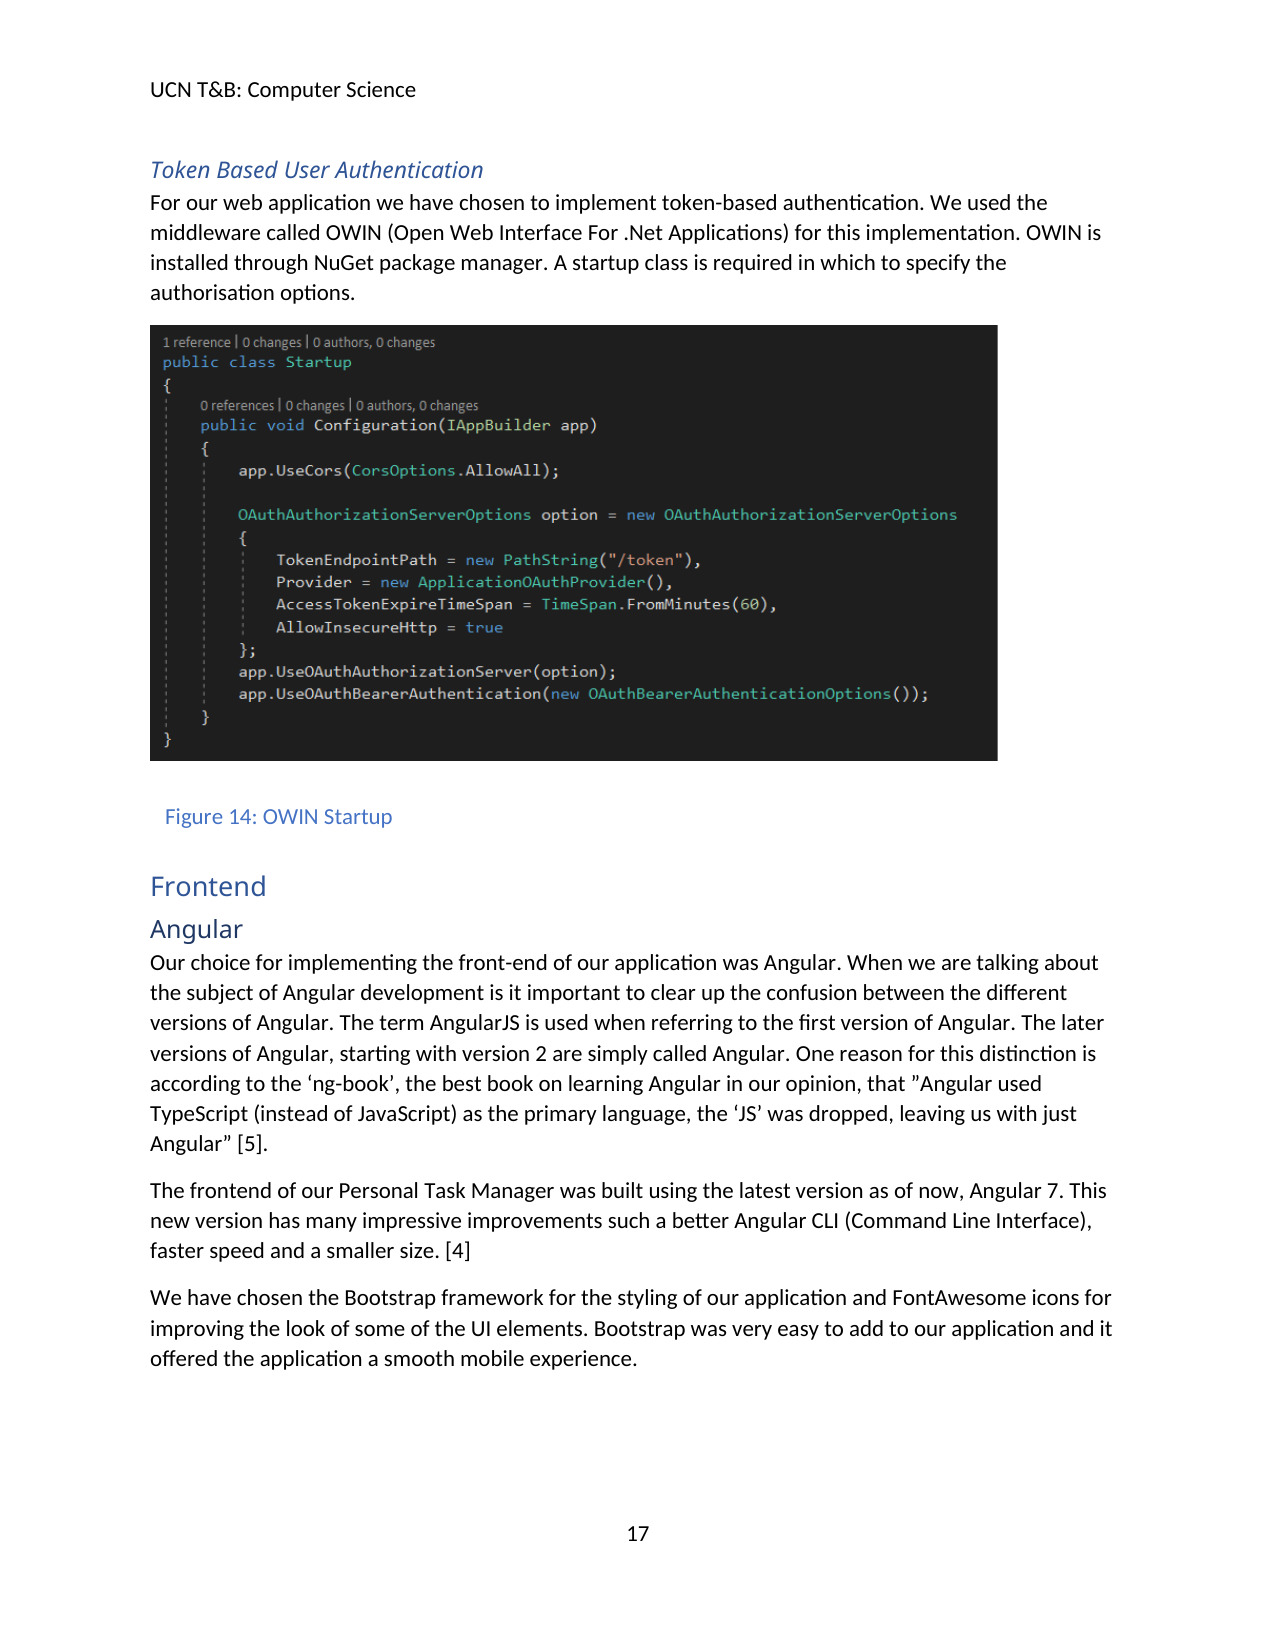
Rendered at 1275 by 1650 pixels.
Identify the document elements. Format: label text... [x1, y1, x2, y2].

picture [150, 325, 998, 761]
subtitle Token Based User Authentication [150, 154, 1125, 185]
text The frontend of our Personal Task Manager was built using the latest version as of now, Angular 7. This new version has many impressive improvements such a better Angular CLI (Command Line Interface), faster speed and a smaller size. [4] [150, 1176, 1125, 1265]
text For our web application we have chosen to implement token-based authentication. We used the middleware called OWIN (Open Web Interface For .Net Applications) for this implementation. OWIN is installed through NuGet package manager. A startup class is required in which to specify the authorisation options. [150, 188, 1125, 307]
subtitle Frontend [150, 779, 1125, 904]
subtitle Angular [150, 911, 1125, 945]
text Our choice for implementing the front-end of our application was Angular. When we are talking about the subject of Angular development is it important to clear up the confusion between the different versions of Angular. The term AngularJS is used when referring to the first version of Angular. The later versions of Angular, starting with version 2 are simply called Angular. One reason for this distinction is according to the ‘ng-book’, the best book on learning Angular in our opinion, that ”Angular used TypeScript (instead of JavaScript) as the primary language, the ‘JS’ was dropped, leaving us with just Angular” [5]. [150, 948, 1125, 1157]
text We have chosen the Bootstrap framework for the styling of our application and FontAwesome icons for improving the look of some of the UI elements. Bootstrap was very easy to add to our application and it offered the application a smooth mobile experience. [150, 1283, 1125, 1372]
